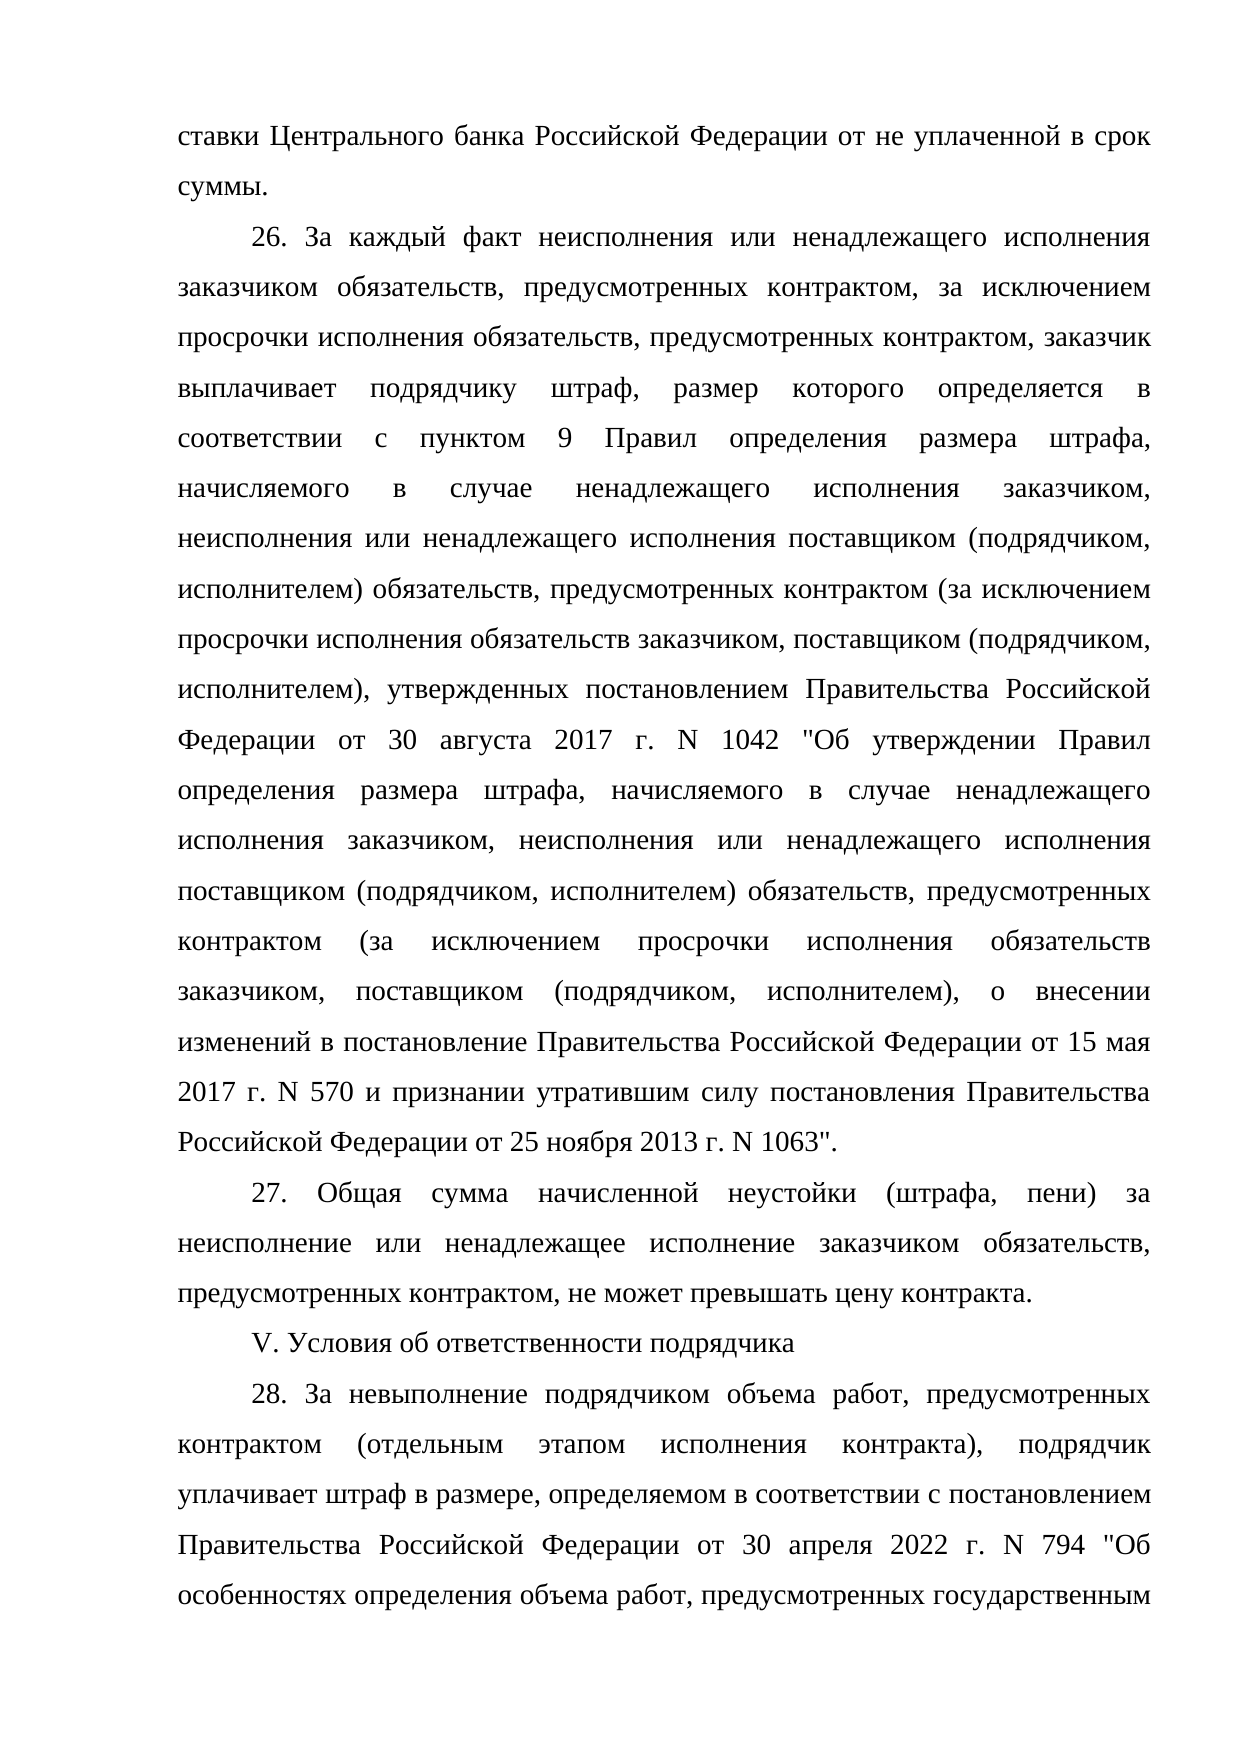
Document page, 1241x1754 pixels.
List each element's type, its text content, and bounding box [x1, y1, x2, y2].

text 27. Общая сумма начисленной неустойки (штрафа, пени) за неисполнение или ненадлежащее исполнение заказчиком обязательств, предусмотренных контрактом, не может превышать цену контракта. [177, 1175, 1152, 1309]
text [177, 118, 1152, 202]
text V. Условия об ответственности подрядчика [177, 1326, 1152, 1359]
text 26. За каждый факт неисполнения или ненадлежащего исполнения заказчиком обязательств, предусмотренных контрактом, за исключением просрочки исполнения обязательств, предусмотренных контрактом, заказчик выплачивает подрядчику штраф, размер которого определяется в соответствии с пунктом 9 Правил определения размера штрафа, начисляемого в случае ненадлежащего исполнения заказчиком, неисполнения или ненадлежащего исполнения поставщиком (подрядчиком, исполнителем) обязательств, предусмотренных контрактом (за исключением просрочки исполнения обязательств заказчиком, поставщиком (подрядчиком, исполнителем), утвержденных постановлением Правительства Российской Федерации от 30 августа 2017 г. N 1042 "Об утверждении Правил определения размера штрафа, начисляемого в случае ненадлежащего исполнения заказчиком, неисполнения или ненадлежащего исполнения поставщиком (подрядчиком, исполнителем) обязательств, предусмотренных контрактом (за исключением просрочки исполнения обязательств заказчиком, поставщиком (подрядчиком, исполнителем), о внесении изменений в постановление Правительства Российской Федерации от 15 мая 2017 г. N 570 и признании утратившим силу постановления Правительства Российской Федерации от 25 ноября 2013 г. N 1063". [177, 219, 1152, 1158]
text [177, 1376, 1152, 1611]
